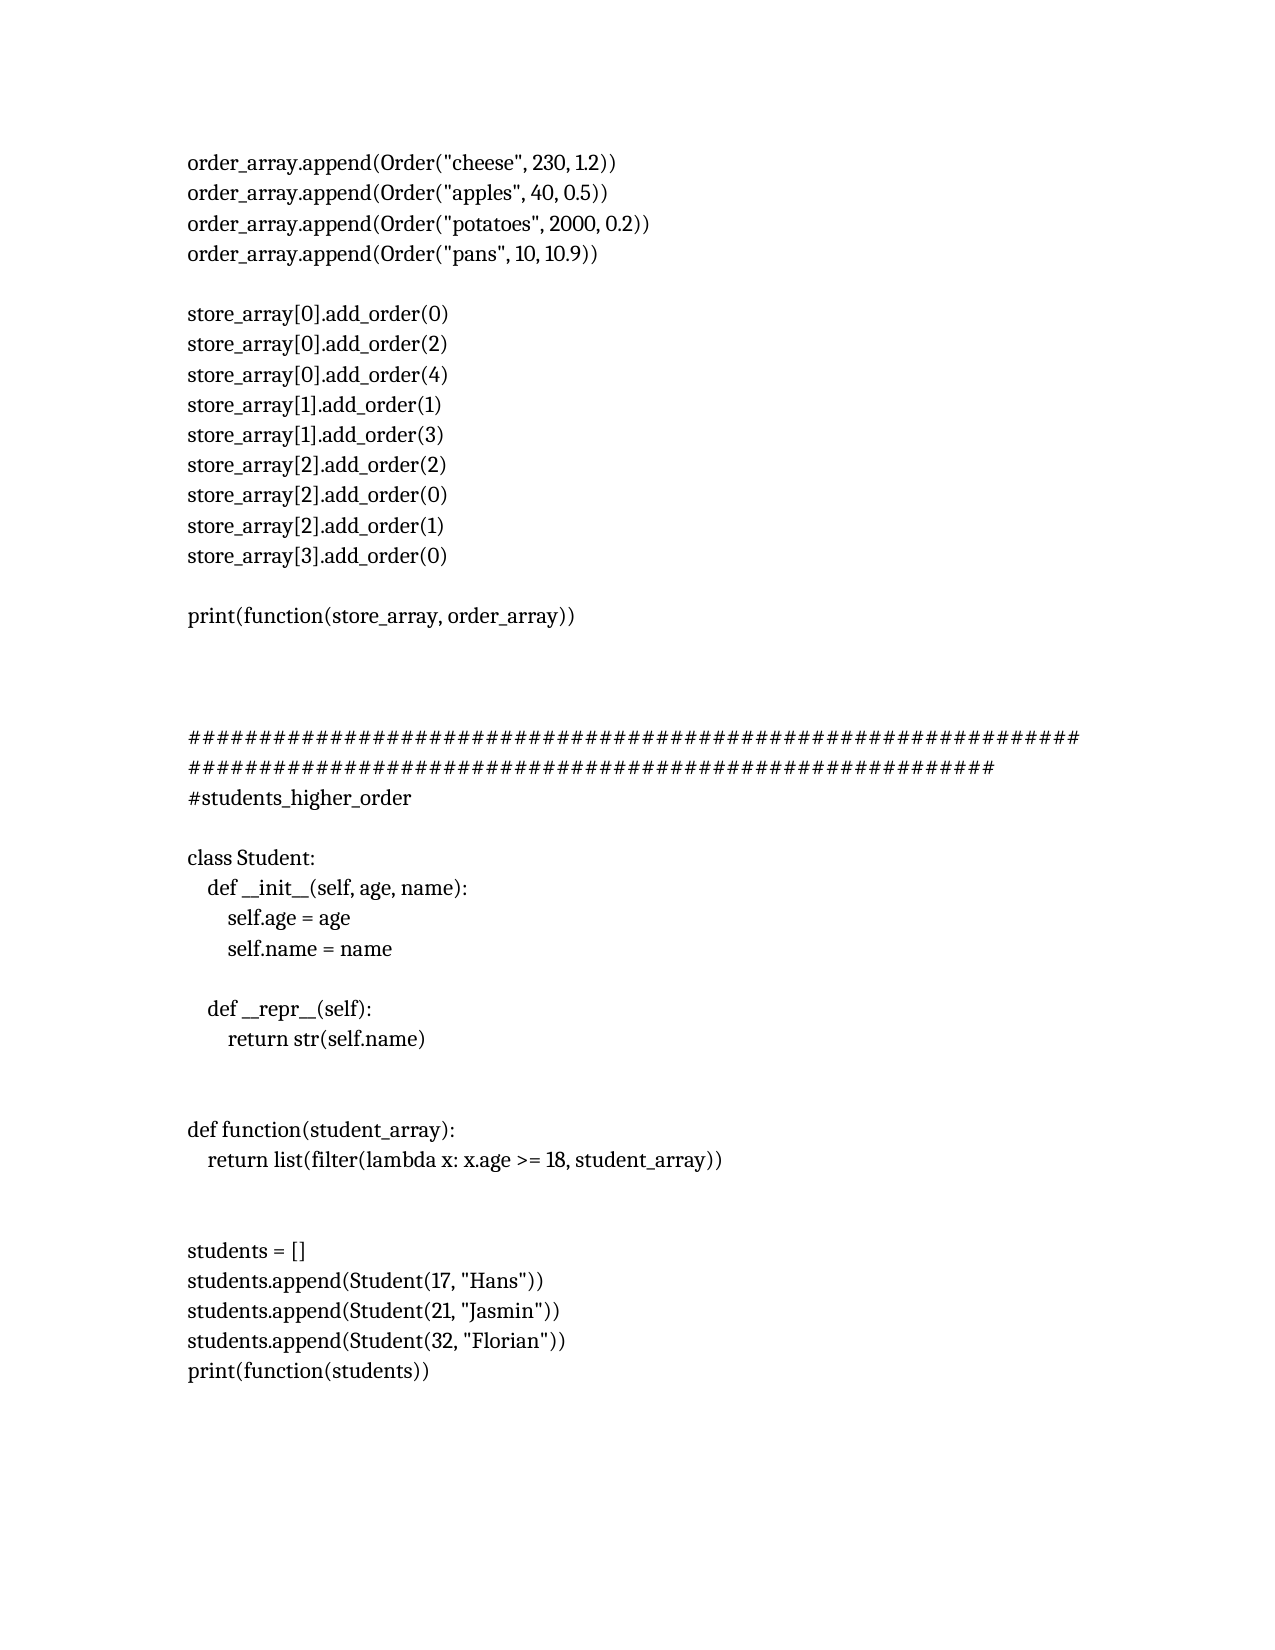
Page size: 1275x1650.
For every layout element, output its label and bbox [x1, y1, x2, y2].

text [187, 150, 1087, 1475]
